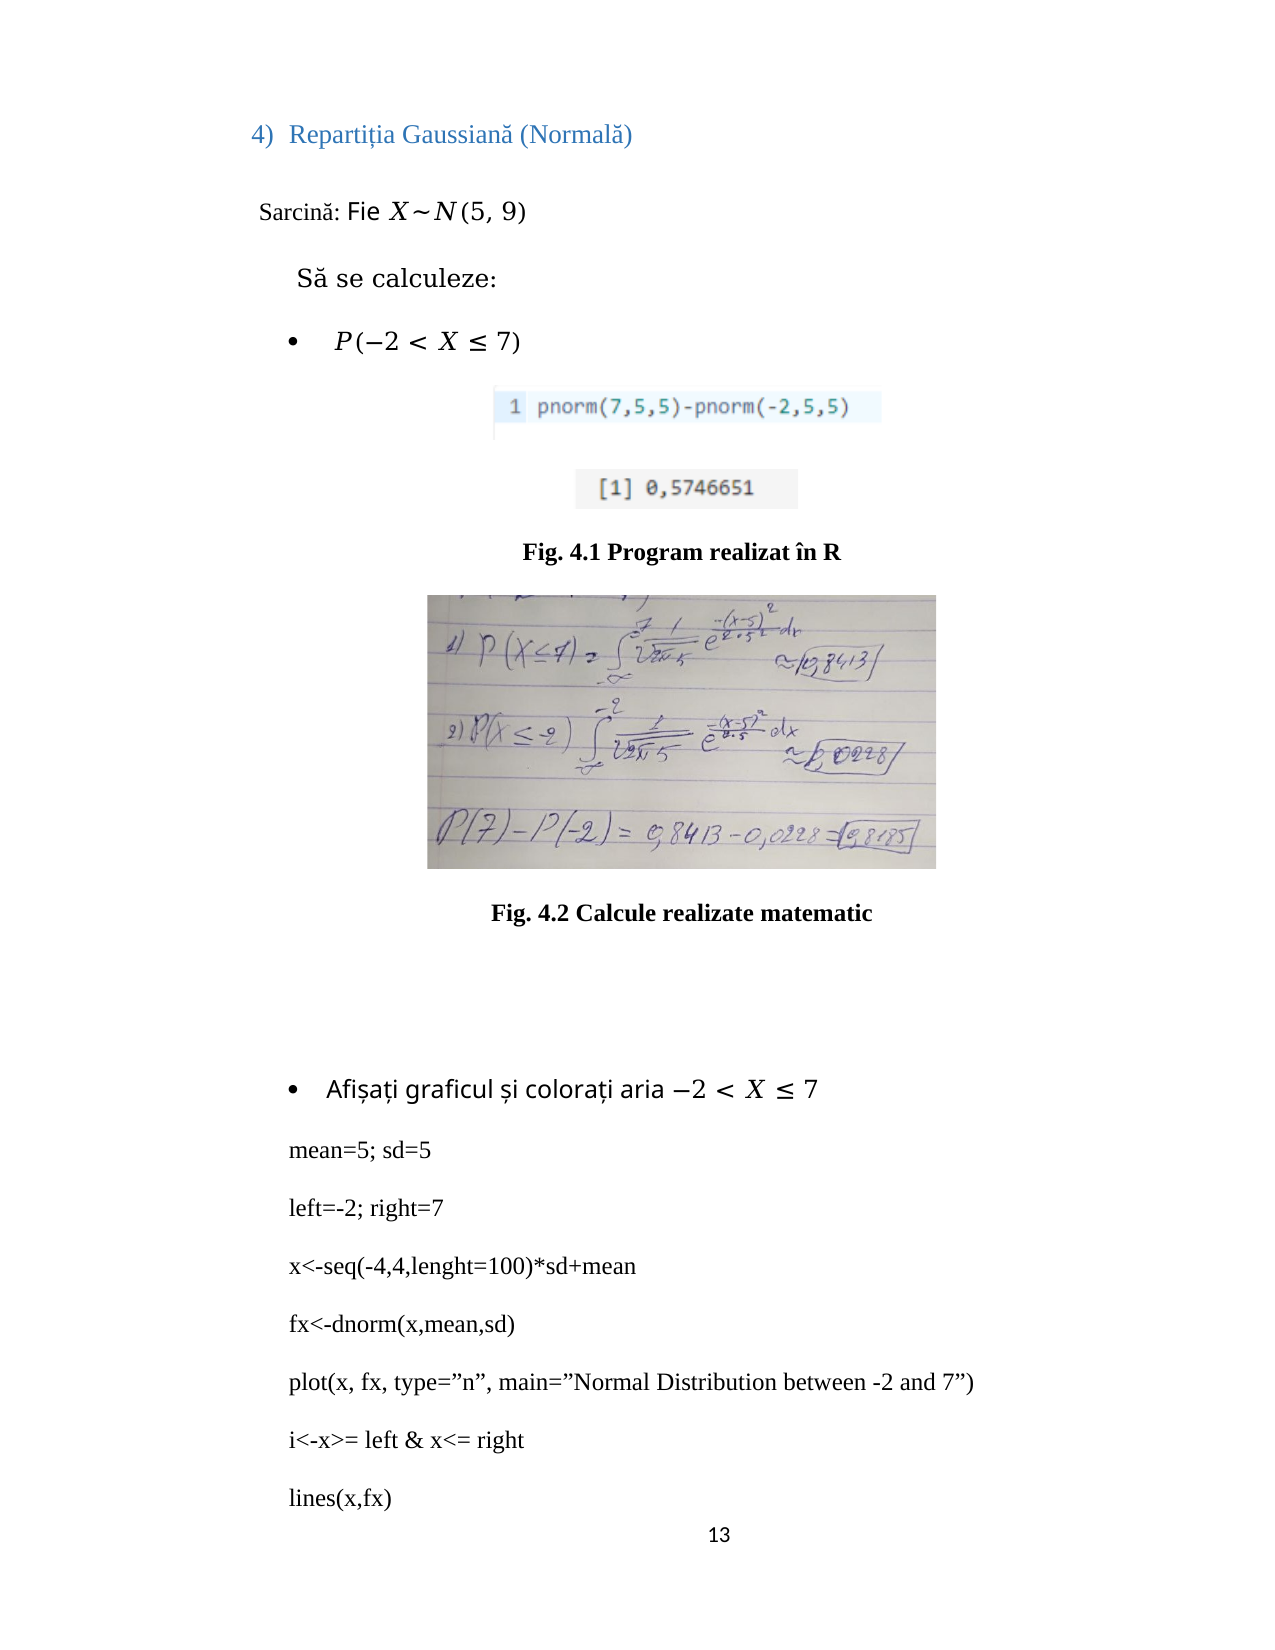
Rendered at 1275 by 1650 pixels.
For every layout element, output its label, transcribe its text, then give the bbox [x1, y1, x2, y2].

text Fig. 4.2 Calcule realizate matematic [177, 898, 1186, 927]
text Sarcină: Fie 𝑋~𝑁(5, 9) [177, 194, 1186, 228]
text Să se calculeze: [177, 262, 1186, 292]
text lines(x,fx) [288, 1483, 1186, 1511]
picture [427, 595, 937, 869]
text fx<-dnorm(x,mean,sd) [288, 1309, 1186, 1338]
list Afișați graficul și colorați aria −2 < 𝑋 ≤ 7 [288, 1072, 1186, 1106]
picture [481, 385, 882, 440]
text left=-2; right=7 [288, 1193, 1186, 1222]
text mean=5; sd=5 [288, 1135, 1186, 1164]
text x<-seq(-4,4,lenght=100)*sd+mean [288, 1251, 1186, 1280]
text Fig. 4.1 Program realizat în R [177, 537, 1186, 566]
text plot(x, fx, type=”n”, main=”Normal Distribution between -2 and 7”) [288, 1367, 1186, 1396]
subtitle Repartiția Gaussiană (Normală) [251, 118, 1186, 149]
picture [565, 469, 799, 509]
list 𝑃(−2 < 𝑋 ≤ 7) [288, 326, 1186, 356]
text i<-x>= left & x<= right [288, 1425, 1186, 1453]
